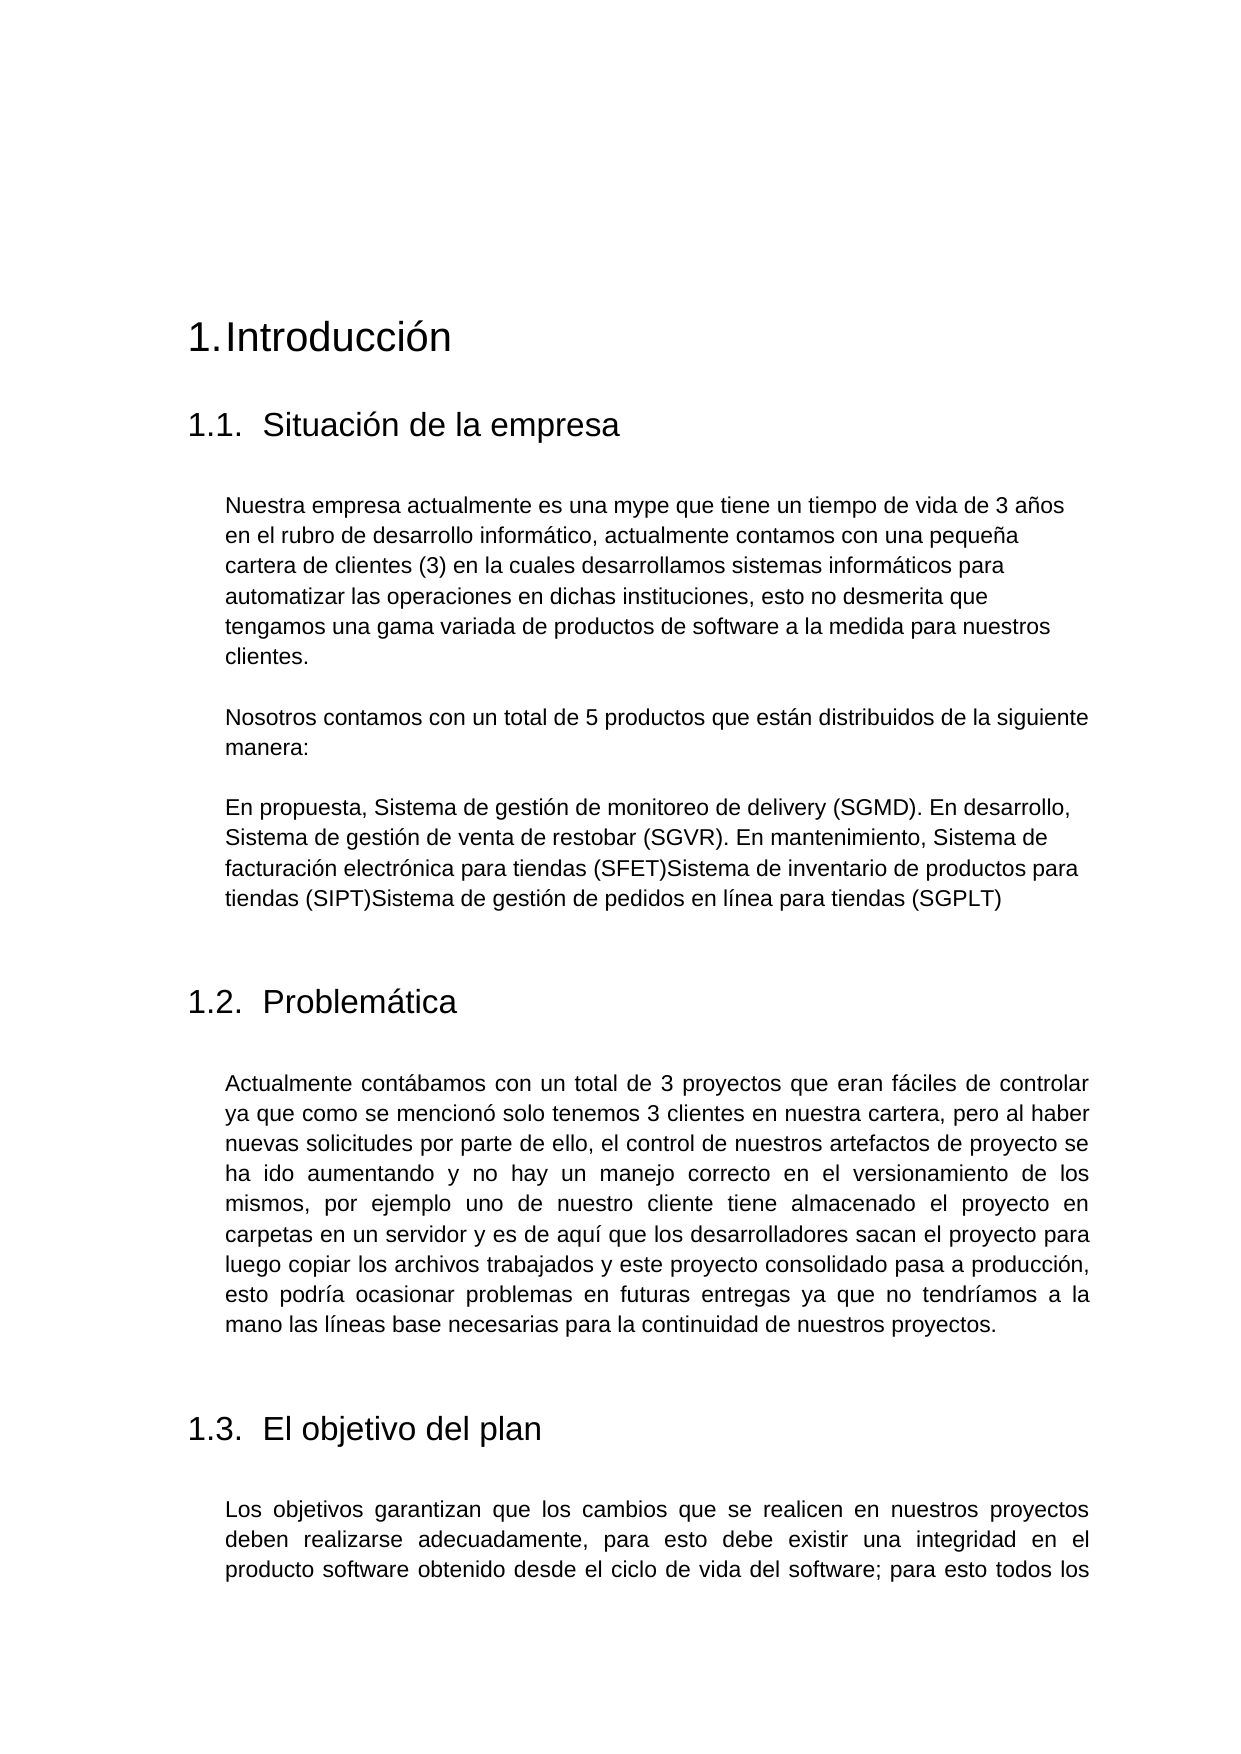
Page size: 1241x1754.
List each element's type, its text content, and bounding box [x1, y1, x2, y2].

text Nuestra empresa actualmente es una mype que tiene un tiempo de vida de 3 años en el rubro de desarrollo informático, actualmente contamos con una pequeña cartera de clientes (3) en la cuales desarrollamos sistemas informáticos para automatizar las operaciones en dichas instituciones, esto no desmerita que tengamos una gama variada de productos de software a la medida para nuestros clientes. [225, 492, 1090, 669]
subtitle Introducción [187, 312, 1090, 360]
subtitle Situación de la empresa [187, 405, 1090, 443]
text Actualmente contábamos con un total de 3 proyectos que eran fáciles de controlar ya que como se mencionó solo tenemos 3 clientes en nuestra cartera, pero al haber nuevas solicitudes por parte de ello, el control de nuestros artefactos de proyecto se ha ido aumentando y no hay un manejo correcto en el versionamiento de los mismos, por ejemplo uno de nuestro cliente tiene almacenado el proyecto en carpetas en un servidor y es de aquí que los desarrolladores sacan el proyecto para luego copiar los archivos trabajados y este proyecto consolidado pasa a producción, esto podría ocasionar problemas en futuras entregas ya que no tendríamos a la mano las líneas base necesarias para la continuidad de nuestros proyectos. [225, 1069, 1090, 1337]
subtitle Problemática [187, 983, 1090, 1021]
subtitle El objetivo del plan [187, 1409, 1090, 1447]
text En propuesta, Sistema de gestión de monitoreo de delivery (SGMD). En desarrollo, Sistema de gestión de venta de restobar (SGVR). En mantenimiento, Sistema de facturación electrónica para tiendas (SFET)Sistema de inventario de productos para tiendas (SIPT)Sistema de gestión de pedidos en línea para tiendas (SGPLT) [225, 794, 1090, 911]
text Nosotros contamos con un total de 5 productos que están distribuidos de la siguiente manera: [225, 703, 1090, 760]
